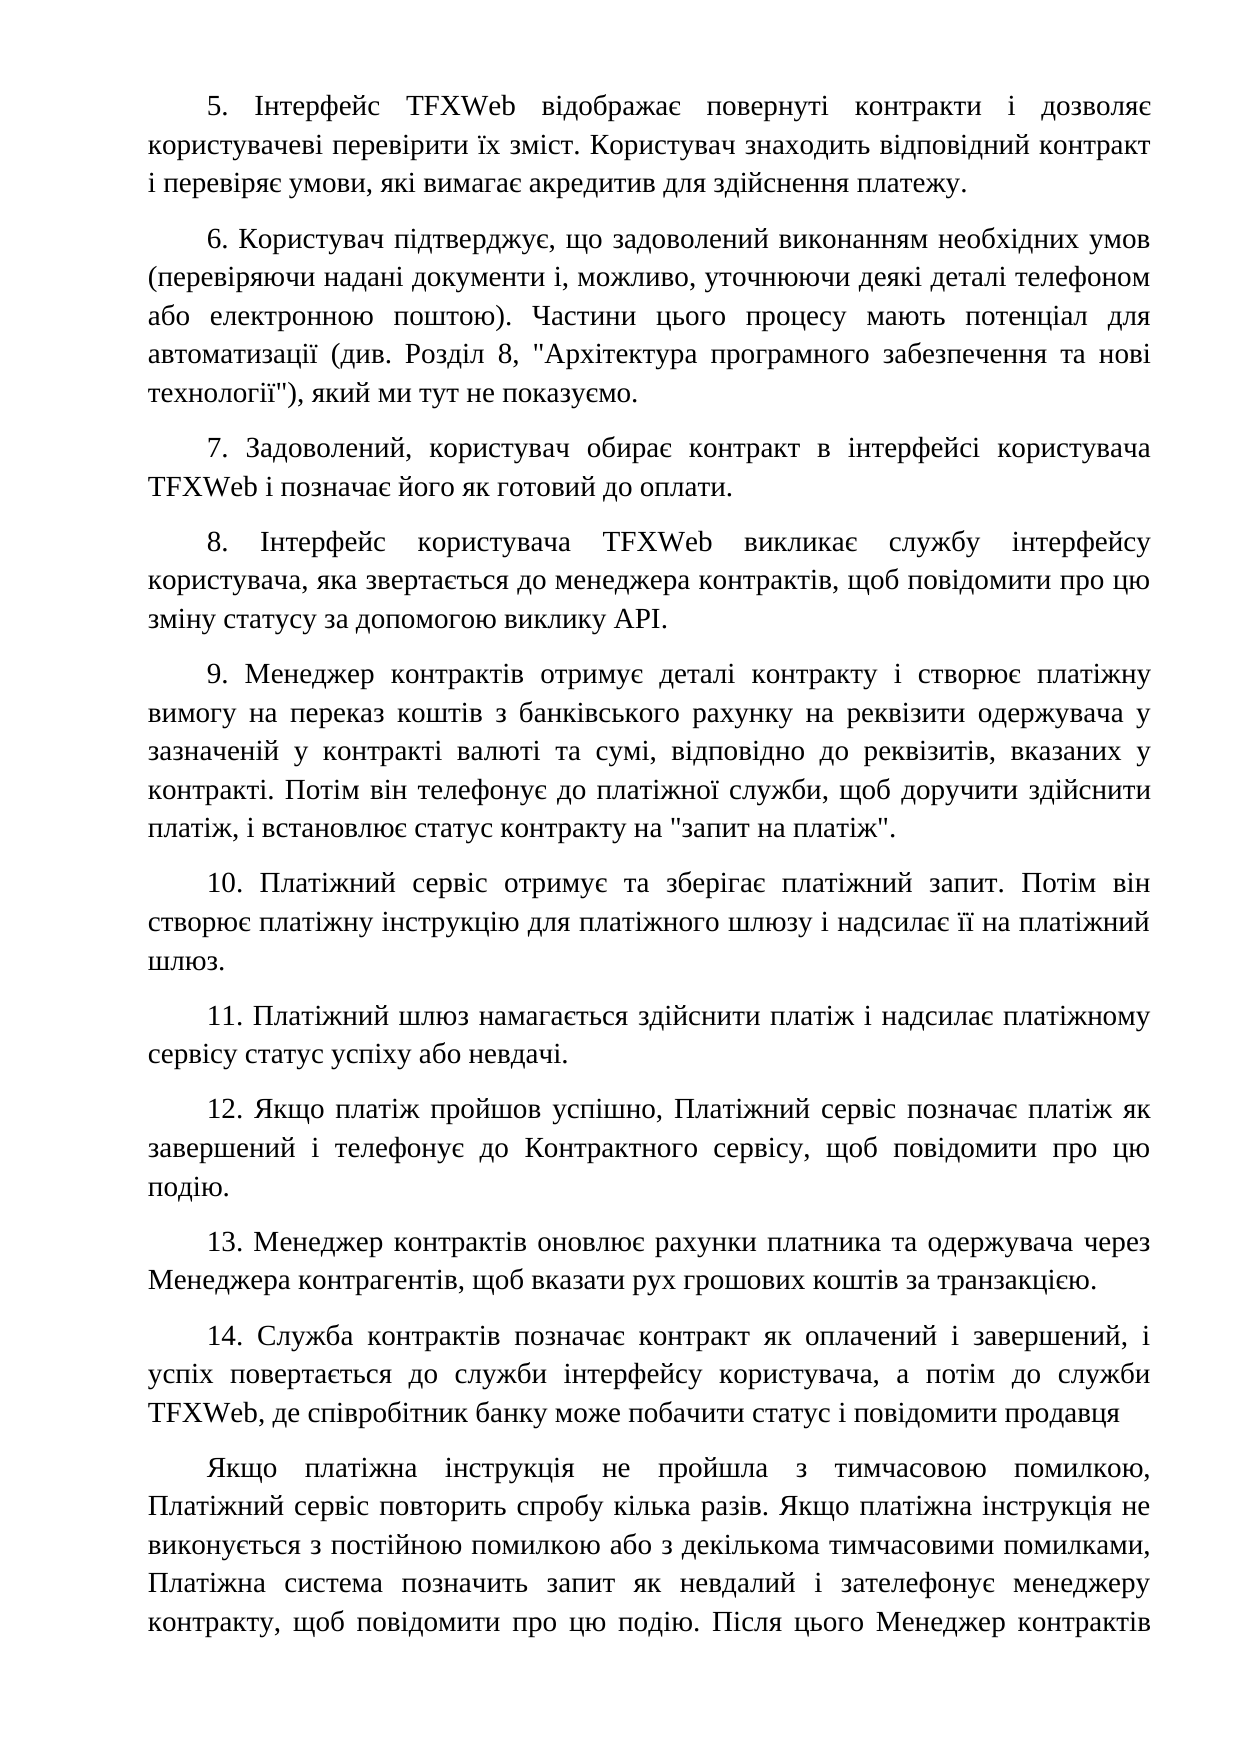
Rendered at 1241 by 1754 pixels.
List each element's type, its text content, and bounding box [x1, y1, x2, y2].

text 10. Платіжний сервіс отримує та зберігає платіжний запит. Потім він створює платіжну інструкцію для платіжного шлюзу і надсилає її на платіжний шлюз. [148, 866, 1152, 976]
text 5. Інтерфейс TFXWeb відображає повернуті контракти і дозволяє користувачеві перевірити їх зміст. Користувач знаходить відповідний контракт і перевіряє умови, які вимагає акредитив для здійснення платежу. [148, 88, 1152, 199]
text 13. Менеджер контрактів оновлює рахунки платника та одержувача через Менеджера контрагентів, щоб вказати рух грошових коштів за транзакцією. [148, 1224, 1152, 1296]
text 7. Задоволений, користувач обирає контракт в інтерфейсі користувача TFXWeb і позначає його як готовий до оплати. [148, 430, 1152, 502]
text 12. Якщо платіж пройшов успішно, Платіжний сервіс позначає платіж як завершений і телефонує до Контрактного сервісу, щоб повідомити про цю подію. [148, 1092, 1152, 1202]
text 9. Менеджер контрактів отримує деталі контракту і створює платіжну вимогу на переказ коштів з банківського рахунку на реквізити одержувача у зазначеній у контракті валюті та сумі, відповідно до реквізитів, вказаних у контракті. Потім він телефонує до платіжної служби, щоб доручити здійснити платіж, і встановлює статус контракту на "запит на платіж". [148, 656, 1152, 844]
text 11. Платіжний шлюз намагається здійснити платіж і надсилає платіжному сервісу статус успіху або невдачі. [148, 998, 1152, 1070]
text 6. Користувач підтверджує, що задоволений виконанням необхідних умов (перевіряючи надані документи і, можливо, уточнюючи деякі деталі телефоном або електронною поштою). Частини цього процесу мають потенціал для автоматизації (див. Розділ 8, "Архітектура програмного забезпечення та нові технології"), який ми тут не показуємо. [148, 221, 1152, 408]
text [148, 1450, 1152, 1638]
text 14. Служба контрактів позначає контракт як оплачений і завершений, і успіх повертається до служби інтерфейсу користувача, а потім до служби TFXWeb, де співробітник банку може побачити статус і повідомити продавця [148, 1318, 1152, 1428]
text 8. Інтерфейс користувача TFXWeb викликає службу інтерфейсу користувача, яка звертається до менеджера контрактів, щоб повідомити про цю зміну статусу за допомогою виклику API. [148, 524, 1152, 634]
